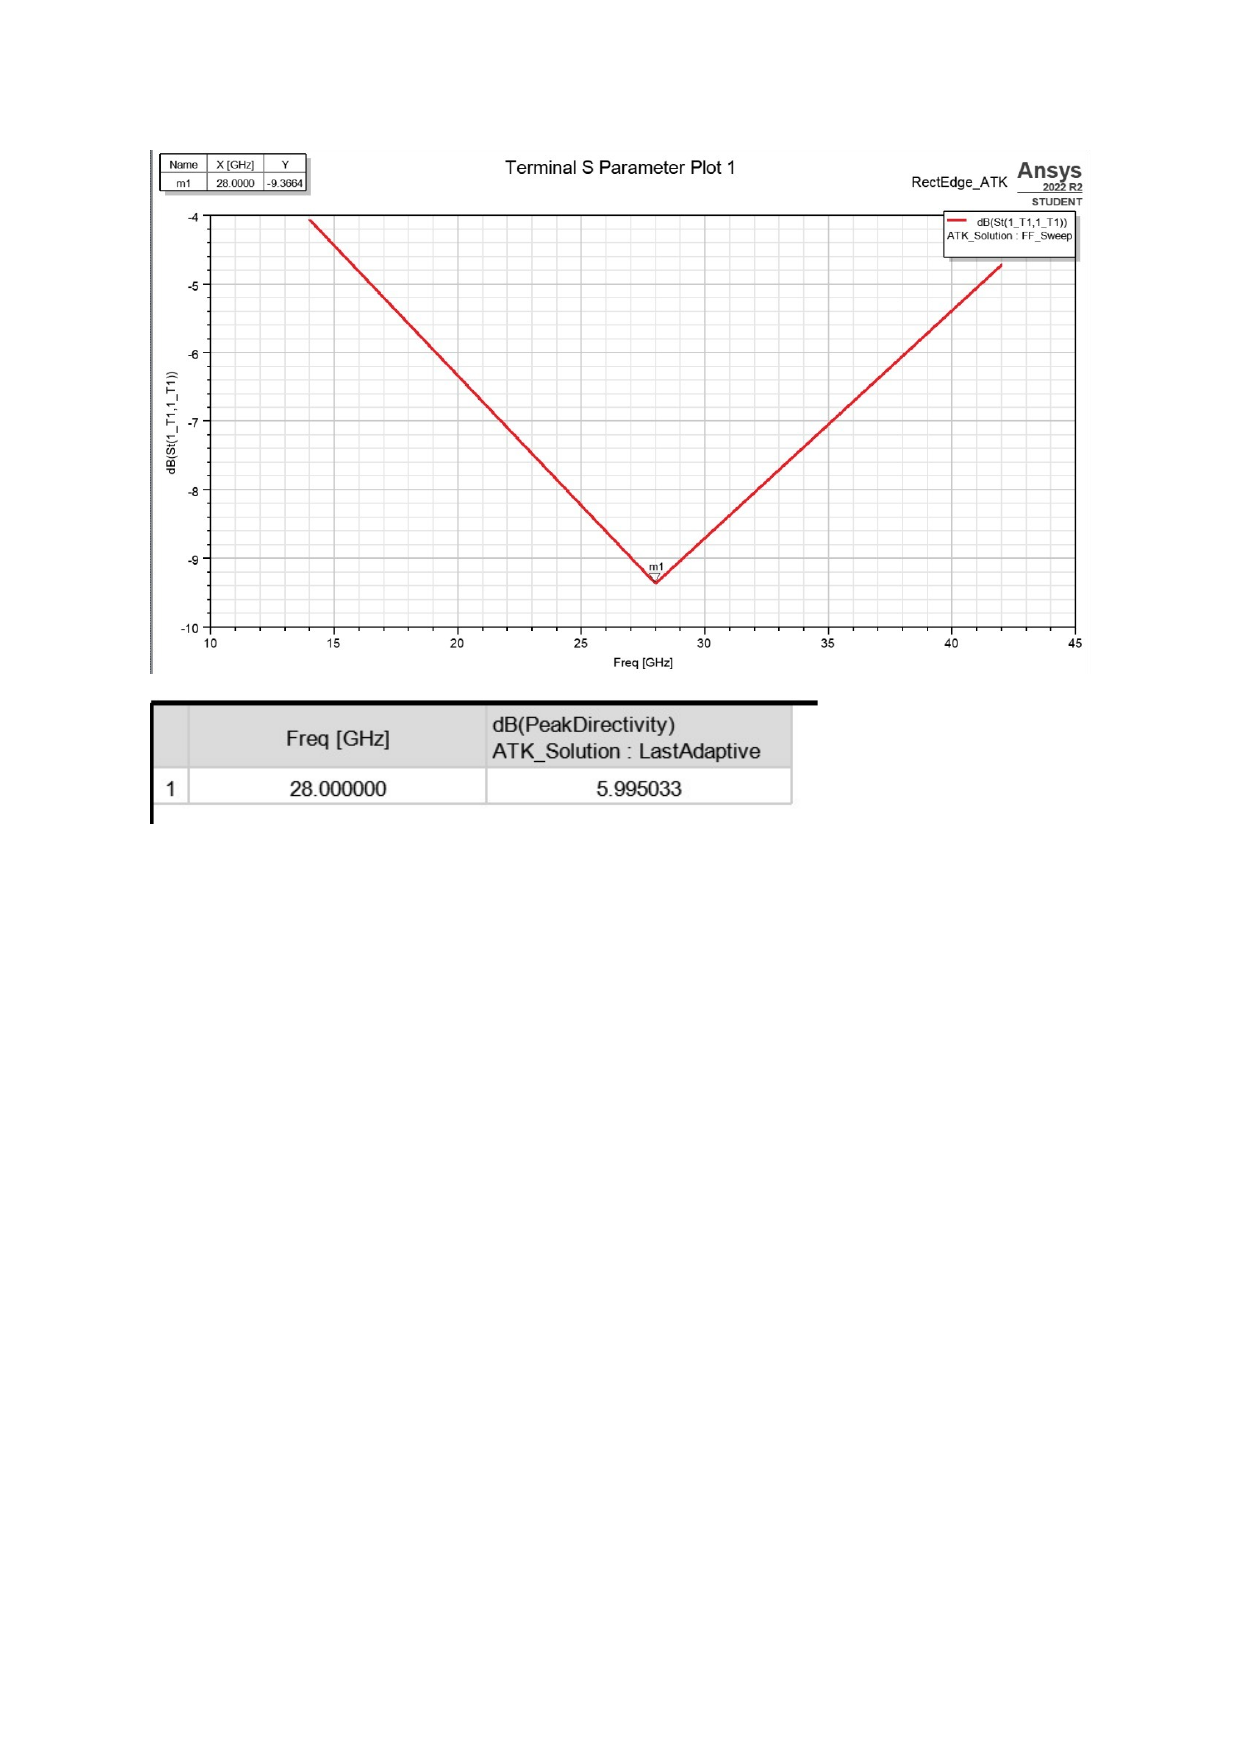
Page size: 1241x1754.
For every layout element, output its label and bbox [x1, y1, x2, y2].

picture [150, 150, 1091, 674]
picture [150, 698, 818, 824]
